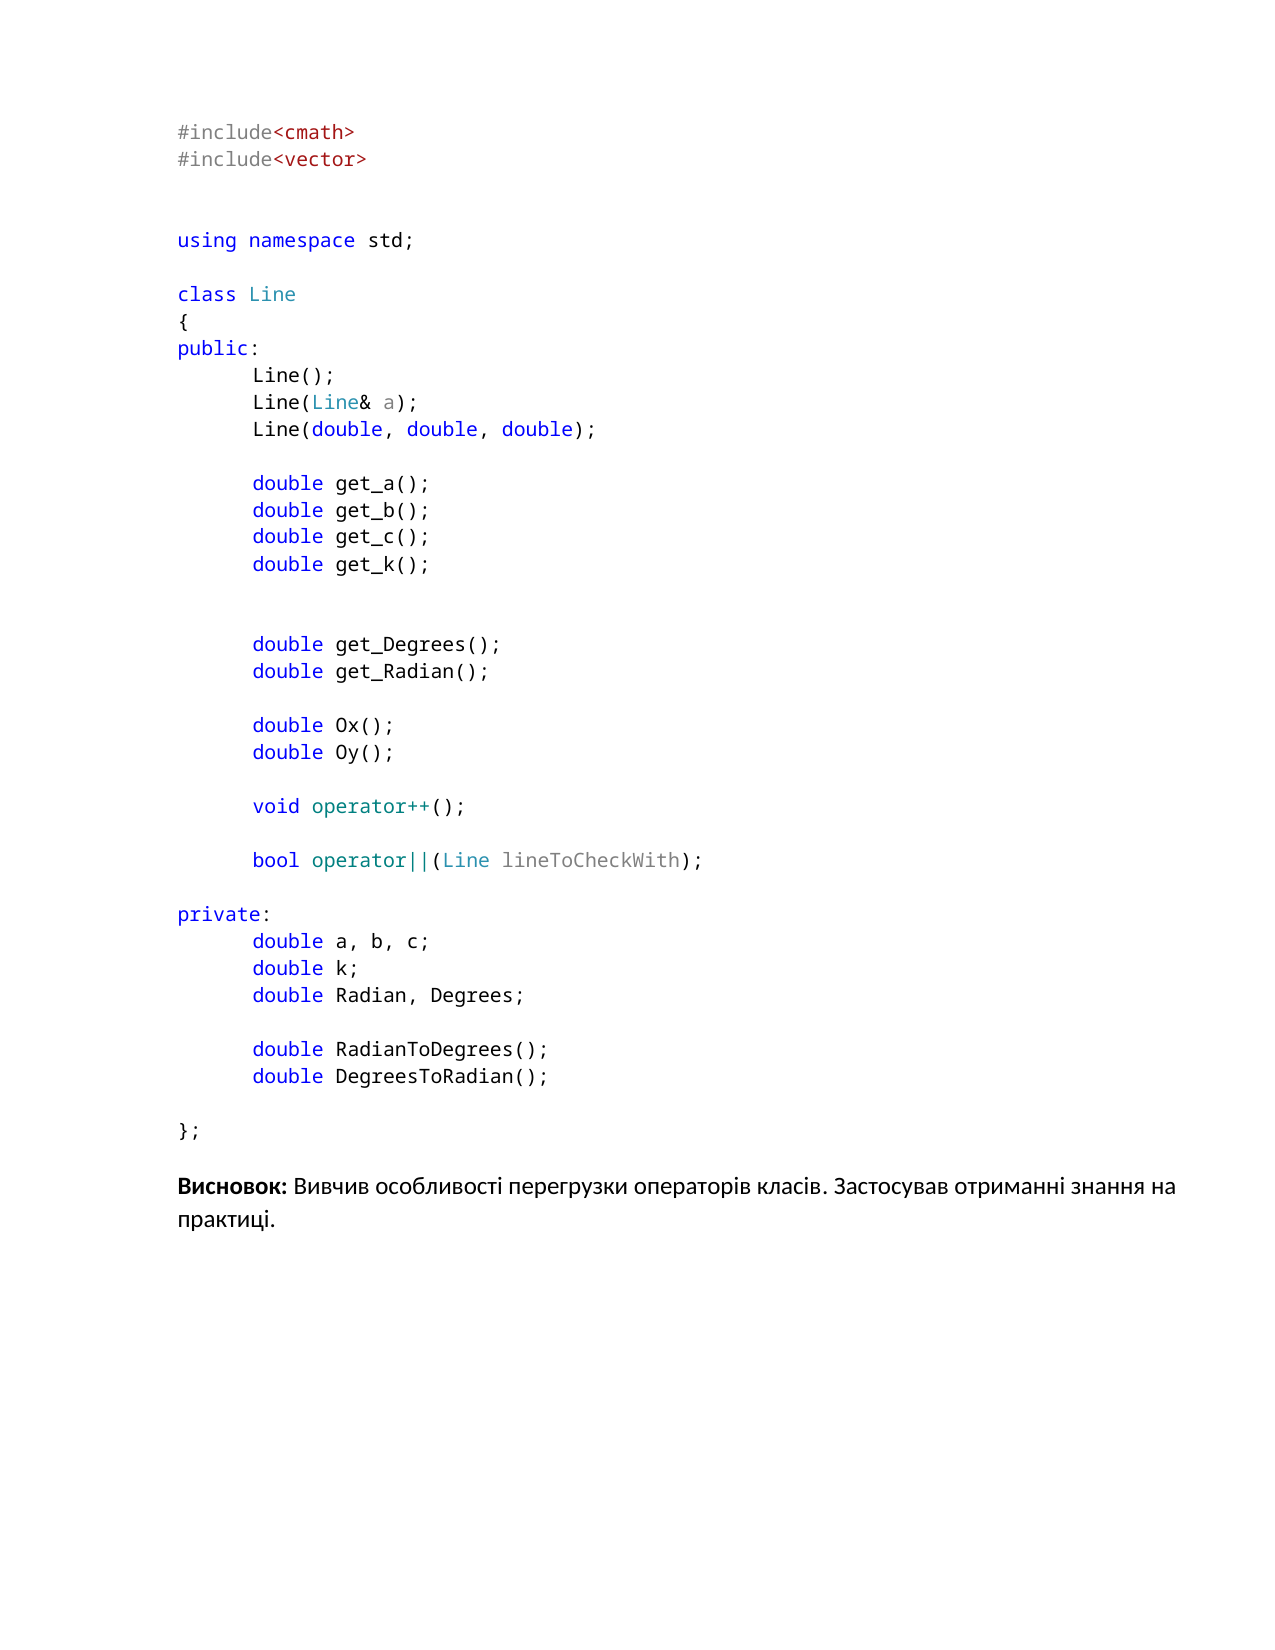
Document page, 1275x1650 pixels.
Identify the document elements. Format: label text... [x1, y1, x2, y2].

text double get_c(); [177, 523, 1186, 550]
text double k; [177, 954, 1186, 981]
text double DegreesToRadian(); [177, 1062, 1186, 1089]
text { [177, 307, 1186, 334]
text bool operator||(Line lineToCheckWith); [177, 847, 1186, 873]
text Line(); [177, 361, 1186, 388]
text void operator++(); [177, 793, 1186, 819]
text Line(double, double, double); [177, 415, 1186, 442]
text #include<vector> [177, 145, 1186, 172]
text double get_b(); [177, 496, 1186, 523]
text double get_Degrees(); [177, 631, 1186, 658]
text double Ox(); [177, 712, 1186, 739]
text using namespace std; [177, 226, 1186, 253]
text }; [177, 1116, 1186, 1143]
text double RadianToDegrees(); [177, 1035, 1186, 1062]
text double get_Radian(); [177, 658, 1186, 685]
text double Radian, Degrees; [177, 981, 1186, 1008]
text Висновок: Вивчив особливості перегрузки операторів класів. Застосував отриманні знання на практиці. [177, 1170, 1186, 1234]
text Line(Line& a); [177, 388, 1186, 415]
text double get_k(); [177, 550, 1186, 577]
text double Oy(); [177, 739, 1186, 766]
text public: [177, 334, 1186, 361]
text private: [177, 901, 1186, 927]
text #include<cmath> [177, 118, 1186, 145]
text double a, b, c; [177, 927, 1186, 954]
text class Line [177, 280, 1186, 307]
text double get_a(); [177, 469, 1186, 496]
